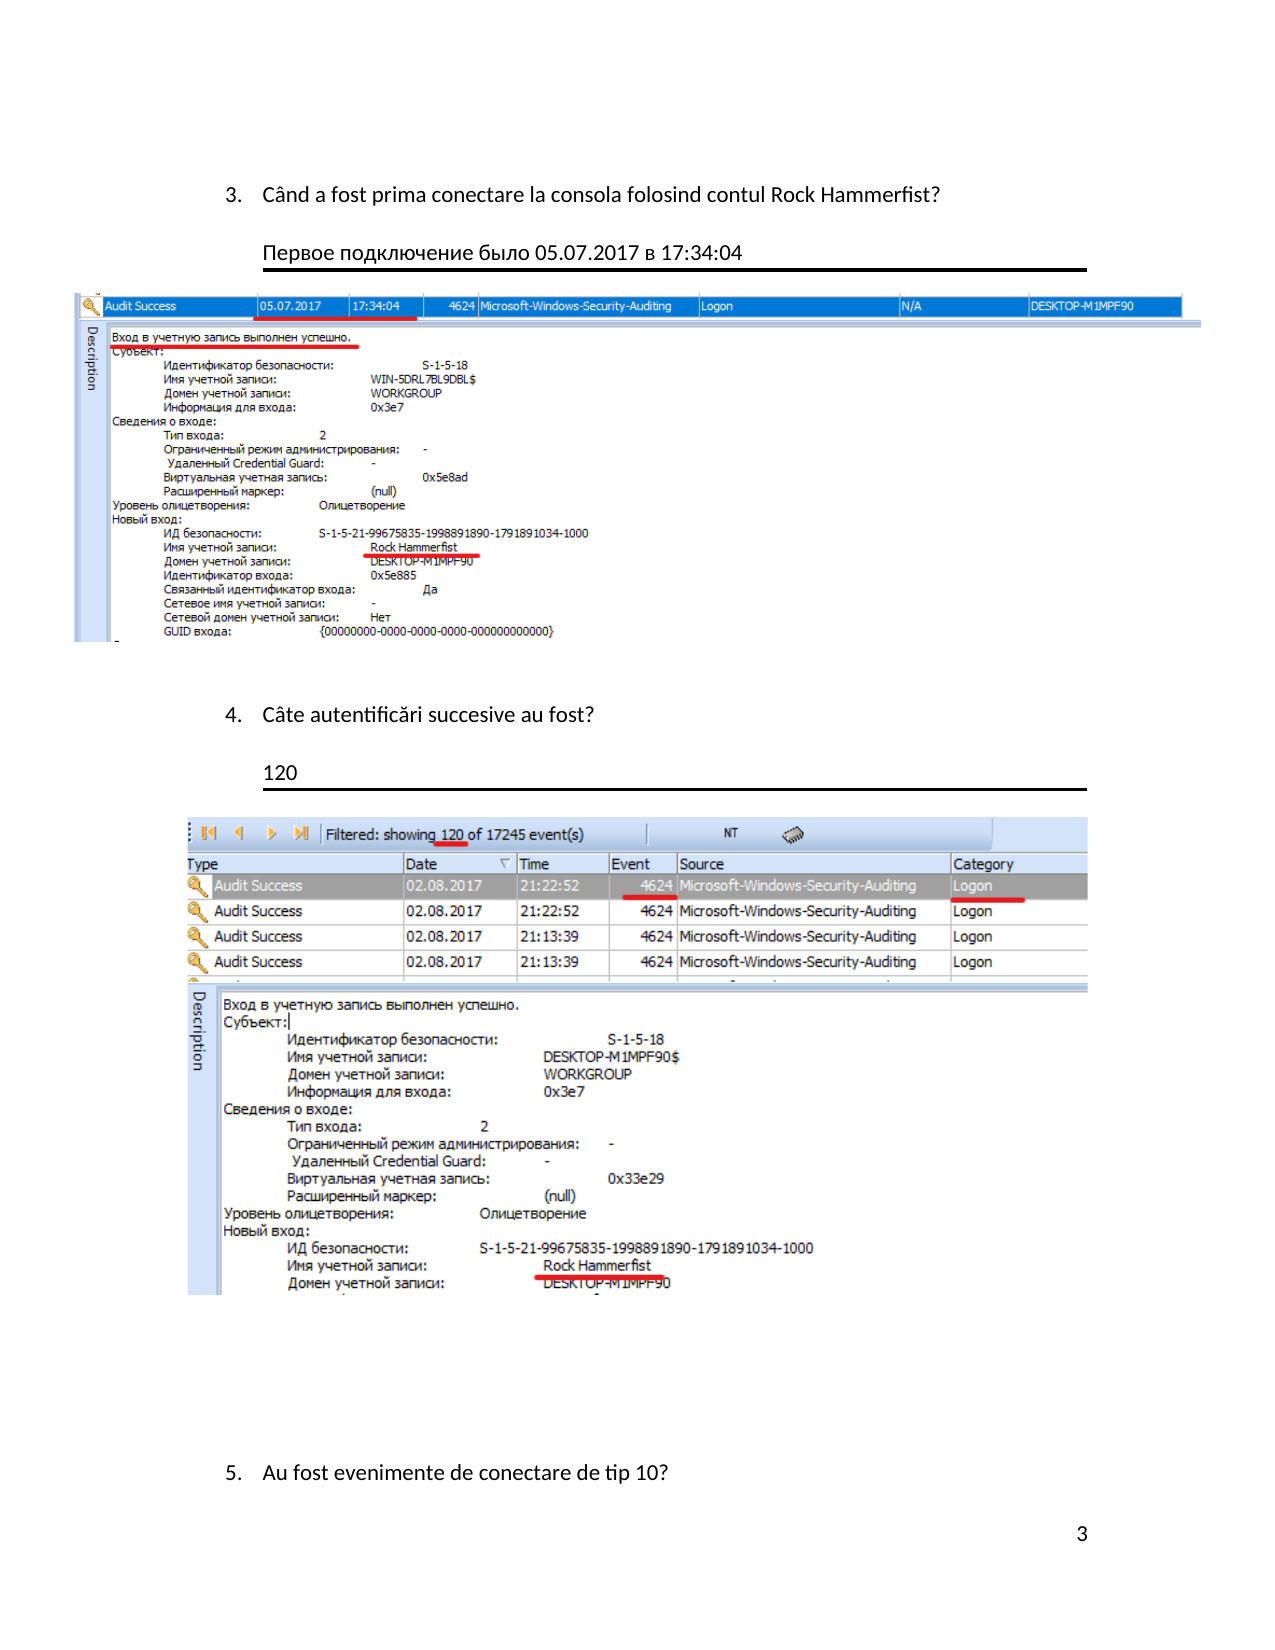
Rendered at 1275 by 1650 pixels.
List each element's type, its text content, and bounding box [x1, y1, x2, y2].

picture [73, 293, 1202, 642]
list Când a fost prima conectare la consola folosind contul Rock Hammerfist? [225, 180, 1087, 208]
picture [187, 817, 1088, 1295]
list Câte autentificări succesive au fost? [225, 700, 1087, 728]
list Первое подключение было 05.07.2017 в 17:34:04 [262, 238, 1087, 272]
list Au fost evenimente de conectare de tip 10? [225, 1458, 1087, 1486]
list 120 [262, 758, 1087, 791]
